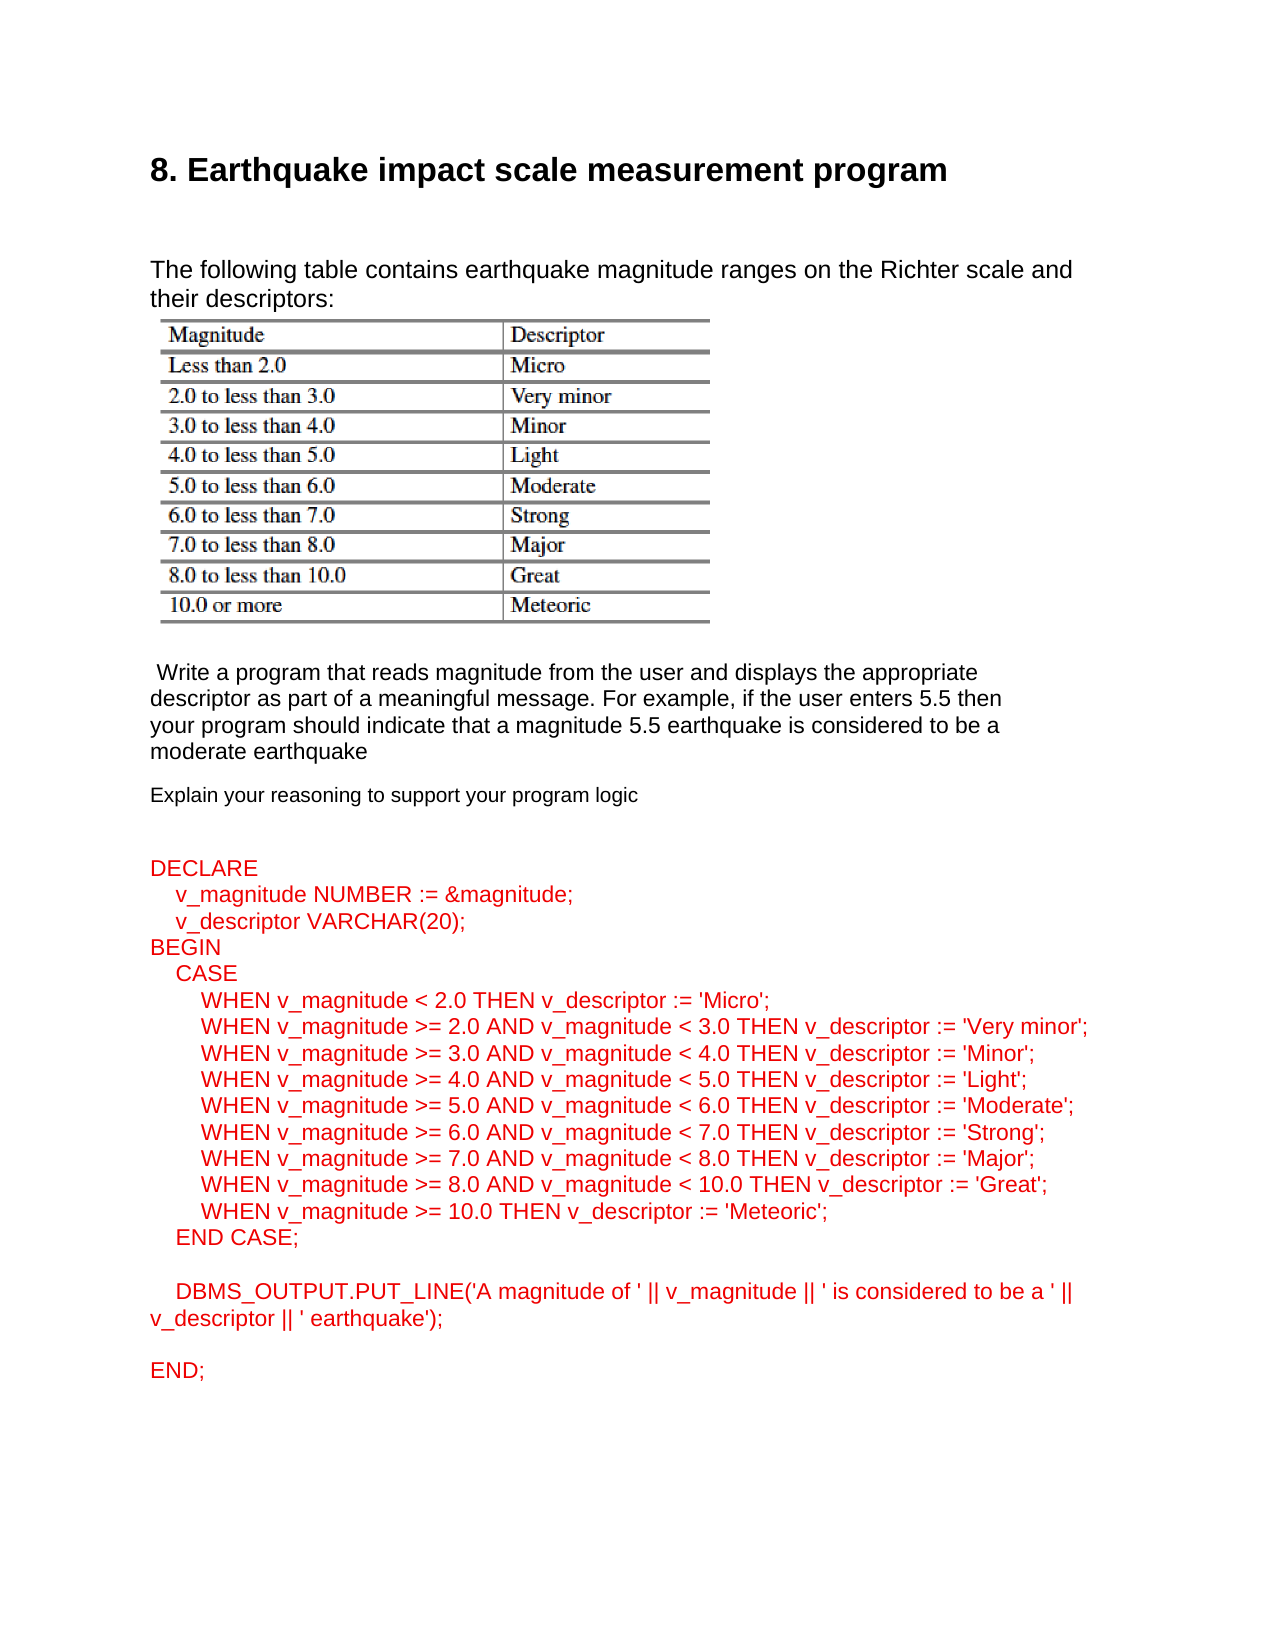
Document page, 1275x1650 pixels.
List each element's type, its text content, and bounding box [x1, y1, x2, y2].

text WHEN v_magnitude >= 4.0 AND v_magnitude < 5.0 THEN v_descriptor := 'Light'; [150, 1066, 1125, 1092]
text DECLARE [150, 855, 1125, 881]
text descriptor as part of a meaningful message. For example, if the user enters 5.5 then [150, 685, 1125, 712]
text WHEN v_magnitude >= 10.0 THEN v_descriptor := 'Meteoric'; [150, 1198, 1125, 1224]
picture [150, 312, 729, 631]
text DBMS_OUTPUT.PUT_LINE('A magnitude of ' || v_magnitude || ' is considered to be a ' || v_descriptor || ' earthquake'); [150, 1278, 1125, 1331]
text WHEN v_magnitude < 2.0 THEN v_descriptor := 'Micro'; [150, 987, 1125, 1013]
text END CASE; [150, 1224, 1125, 1250]
text WHEN v_magnitude >= 8.0 AND v_magnitude < 10.0 THEN v_descriptor := 'Great'; [150, 1171, 1125, 1198]
text WHEN v_magnitude >= 6.0 AND v_magnitude < 7.0 THEN v_descriptor := 'Strong'; [150, 1118, 1125, 1145]
text moderate earthquake [150, 738, 1125, 764]
text WHEN v_magnitude >= 3.0 AND v_magnitude < 4.0 THEN v_descriptor := 'Minor'; [150, 1039, 1125, 1066]
text BEGIN [150, 934, 1125, 960]
text Write a program that reads magnitude from the user and displays the appropriate [150, 659, 1125, 685]
text Explain your reasoning to support your program logic [150, 783, 1125, 807]
text 8. Earthquake impact scale measurement program [150, 150, 1125, 188]
text WHEN v_magnitude >= 7.0 AND v_magnitude < 8.0 THEN v_descriptor := 'Major'; [150, 1145, 1125, 1171]
text The following table contains earthquake magnitude ranges on the Richter scale and their descriptors: [150, 255, 1125, 312]
text WHEN v_magnitude >= 5.0 AND v_magnitude < 6.0 THEN v_descriptor := 'Moderate'; [150, 1092, 1125, 1118]
text v_magnitude NUMBER := &magnitude; [150, 881, 1125, 908]
text END; [150, 1357, 1125, 1384]
text v_descriptor VARCHAR(20); [150, 908, 1125, 934]
text WHEN v_magnitude >= 2.0 AND v_magnitude < 3.0 THEN v_descriptor := 'Very minor'; [150, 1013, 1125, 1039]
text your program should indicate that a magnitude 5.5 earthquake is considered to be a [150, 712, 1125, 738]
text CASE [150, 960, 1125, 987]
